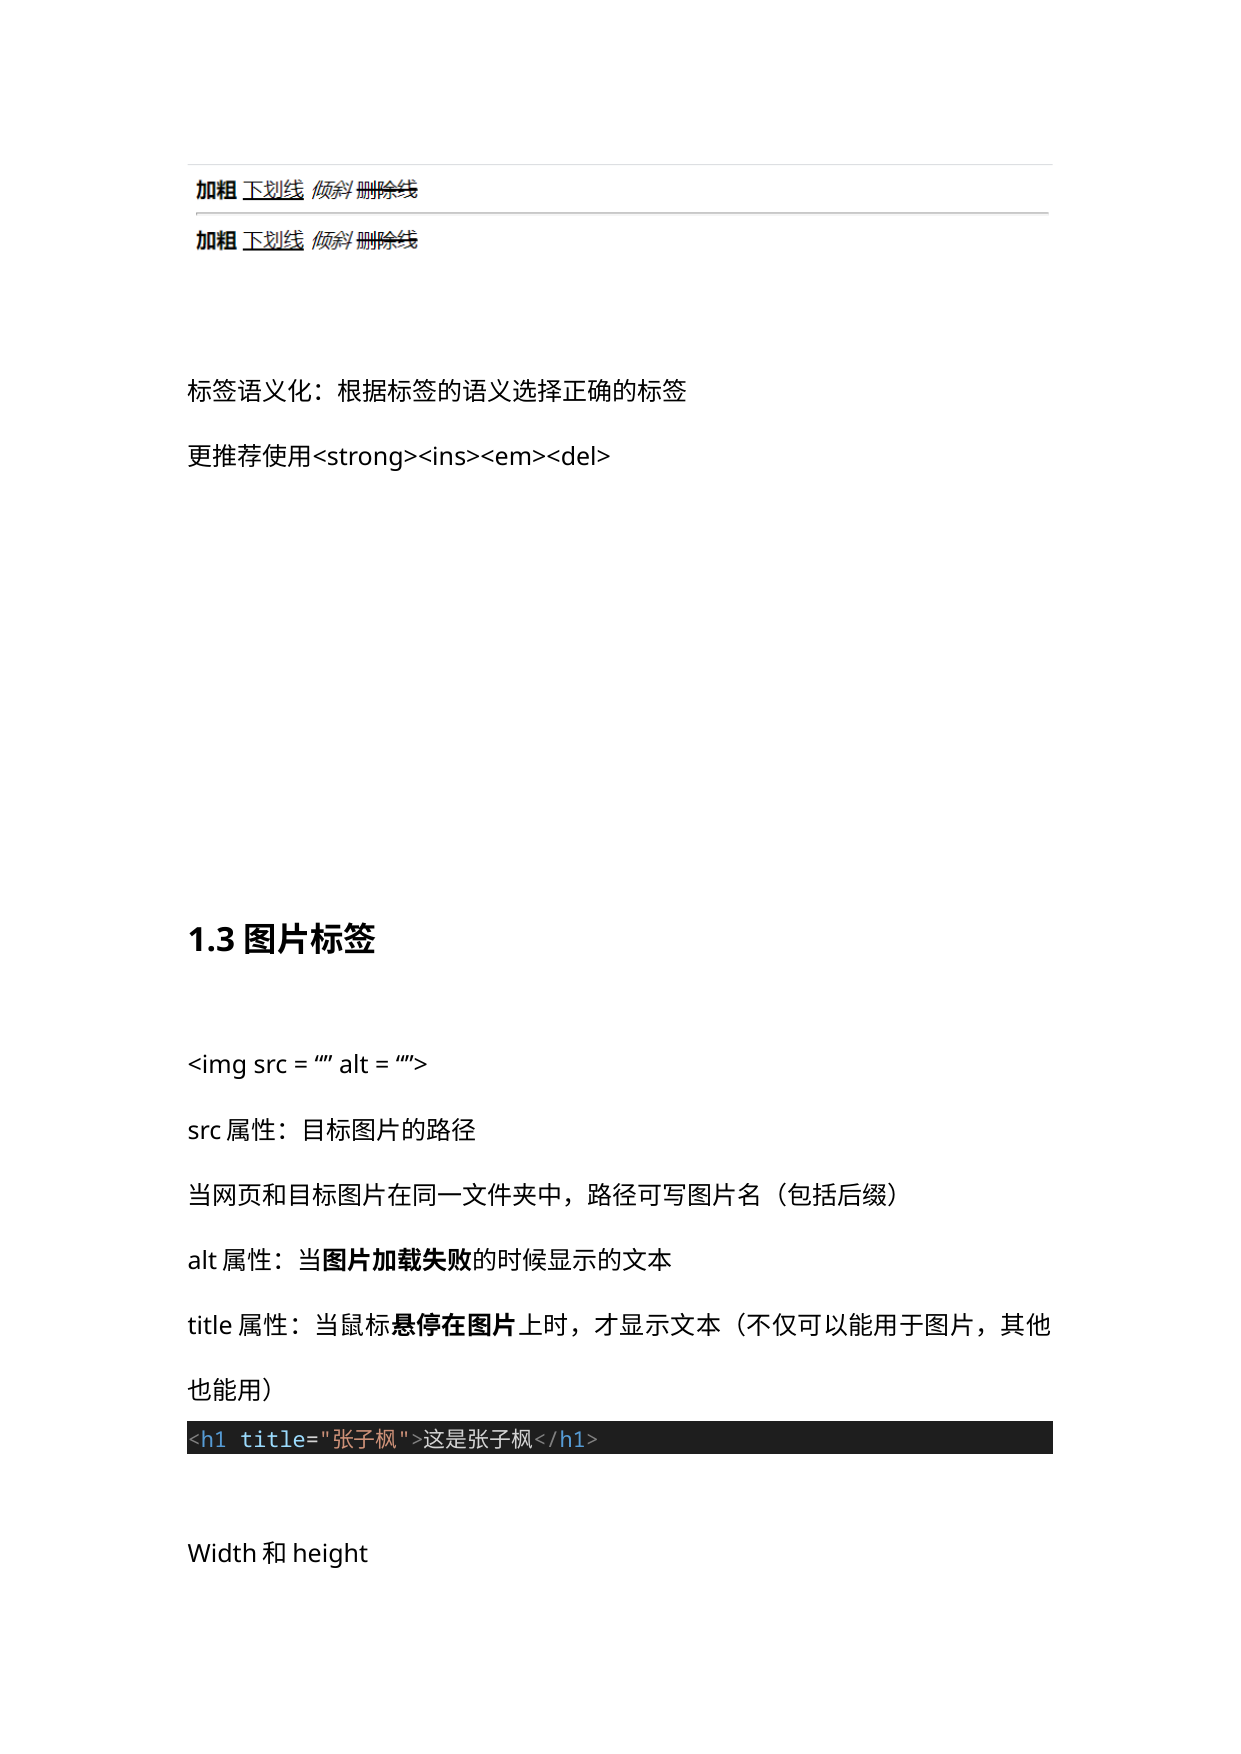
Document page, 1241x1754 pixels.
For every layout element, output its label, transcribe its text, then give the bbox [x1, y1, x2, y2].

text Width和height [187, 1519, 1053, 1584]
subtitle 1.3 图片标签 [187, 904, 1053, 969]
text title属性：当鼠标悬停在图片上时，才显示文本（不仅可以能用于图片，其他也能用） [187, 1291, 1053, 1421]
text 更推荐使用<strong><ins><em><del> [187, 422, 1053, 487]
text <h1 title="张子枫">这是张子枫</h1> [187, 1421, 1053, 1454]
text <img src = “” alt = “”> [187, 1031, 1053, 1096]
text src属性：目标图片的路径 [187, 1096, 1053, 1161]
text 标签语义化：根据标签的语义选择正确的标签 [187, 357, 1053, 422]
text alt属性：当图片加载失败的时候显示的文本 [187, 1226, 1053, 1291]
picture [187, 162, 1053, 266]
text 当网页和目标图片在同一文件夹中，路径可写图片名（包括后缀） [187, 1161, 1053, 1226]
